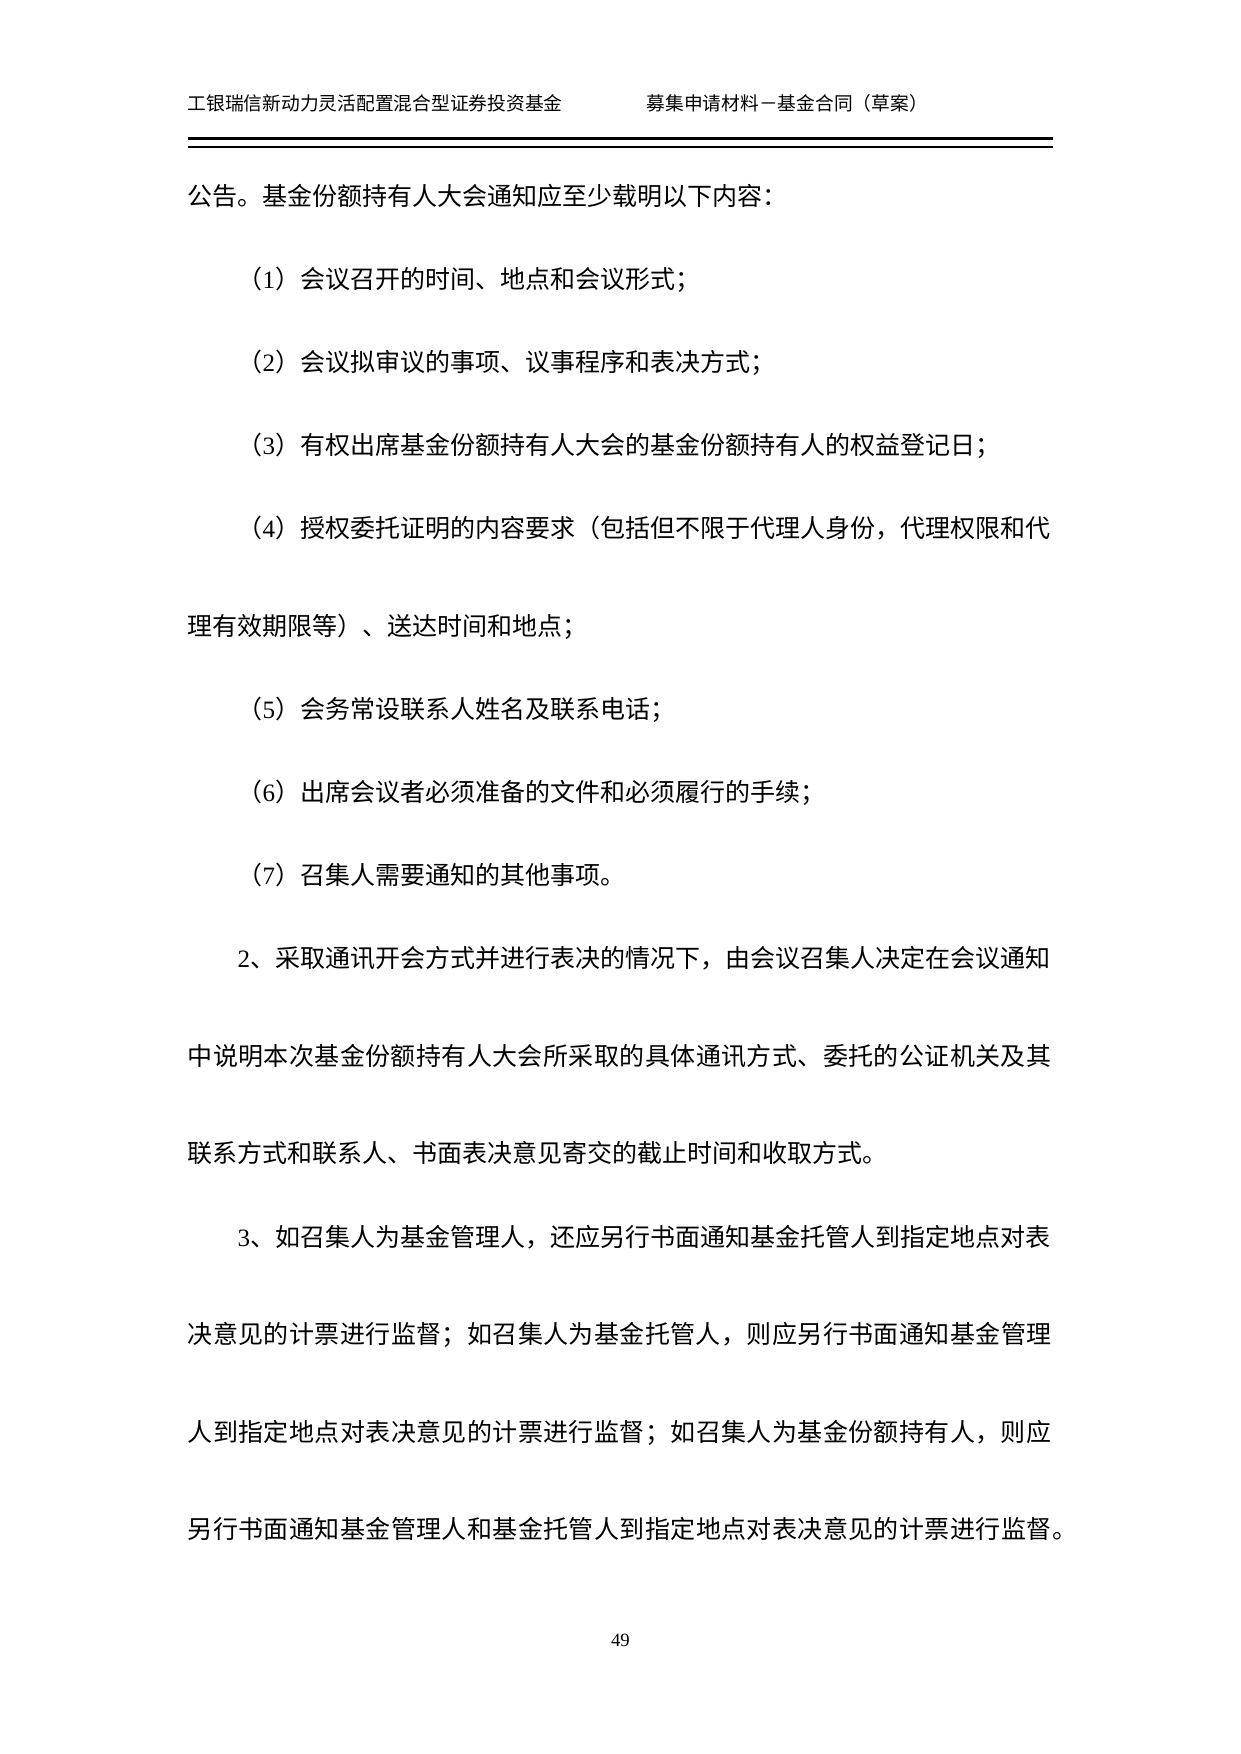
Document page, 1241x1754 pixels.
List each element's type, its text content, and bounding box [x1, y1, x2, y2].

text （5）会务常设联系人姓名及联系电话； [187, 675, 1053, 740]
text （4）授权委托证明的内容要求（包括但不限于代理人身份，代理权限和代理有效期限等）、送达时间和地点； [187, 494, 1053, 657]
text （3）有权出席基金份额持有人大会的基金份额持有人的权益登记日； [187, 411, 1053, 476]
text （1）会议召开的时间、地点和会议形式； [187, 245, 1053, 310]
text 2、采取通讯开会方式并进行表决的情况下，由会议召集人决定在会议通知中说明本次基金份额持有人大会所采取的具体通讯方式、委托的公证机关及其联系方式和联系人、书面表决意见寄交的截止时间和收取方式。 [187, 924, 1053, 1184]
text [187, 162, 1053, 227]
text （6）出席会议者必须准备的文件和必须履行的手续； [187, 758, 1053, 823]
text （2）会议拟审议的事项、议事程序和表决方式； [187, 328, 1053, 393]
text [187, 1203, 1053, 1560]
text （7）召集人需要通知的其他事项。 [187, 841, 1053, 906]
